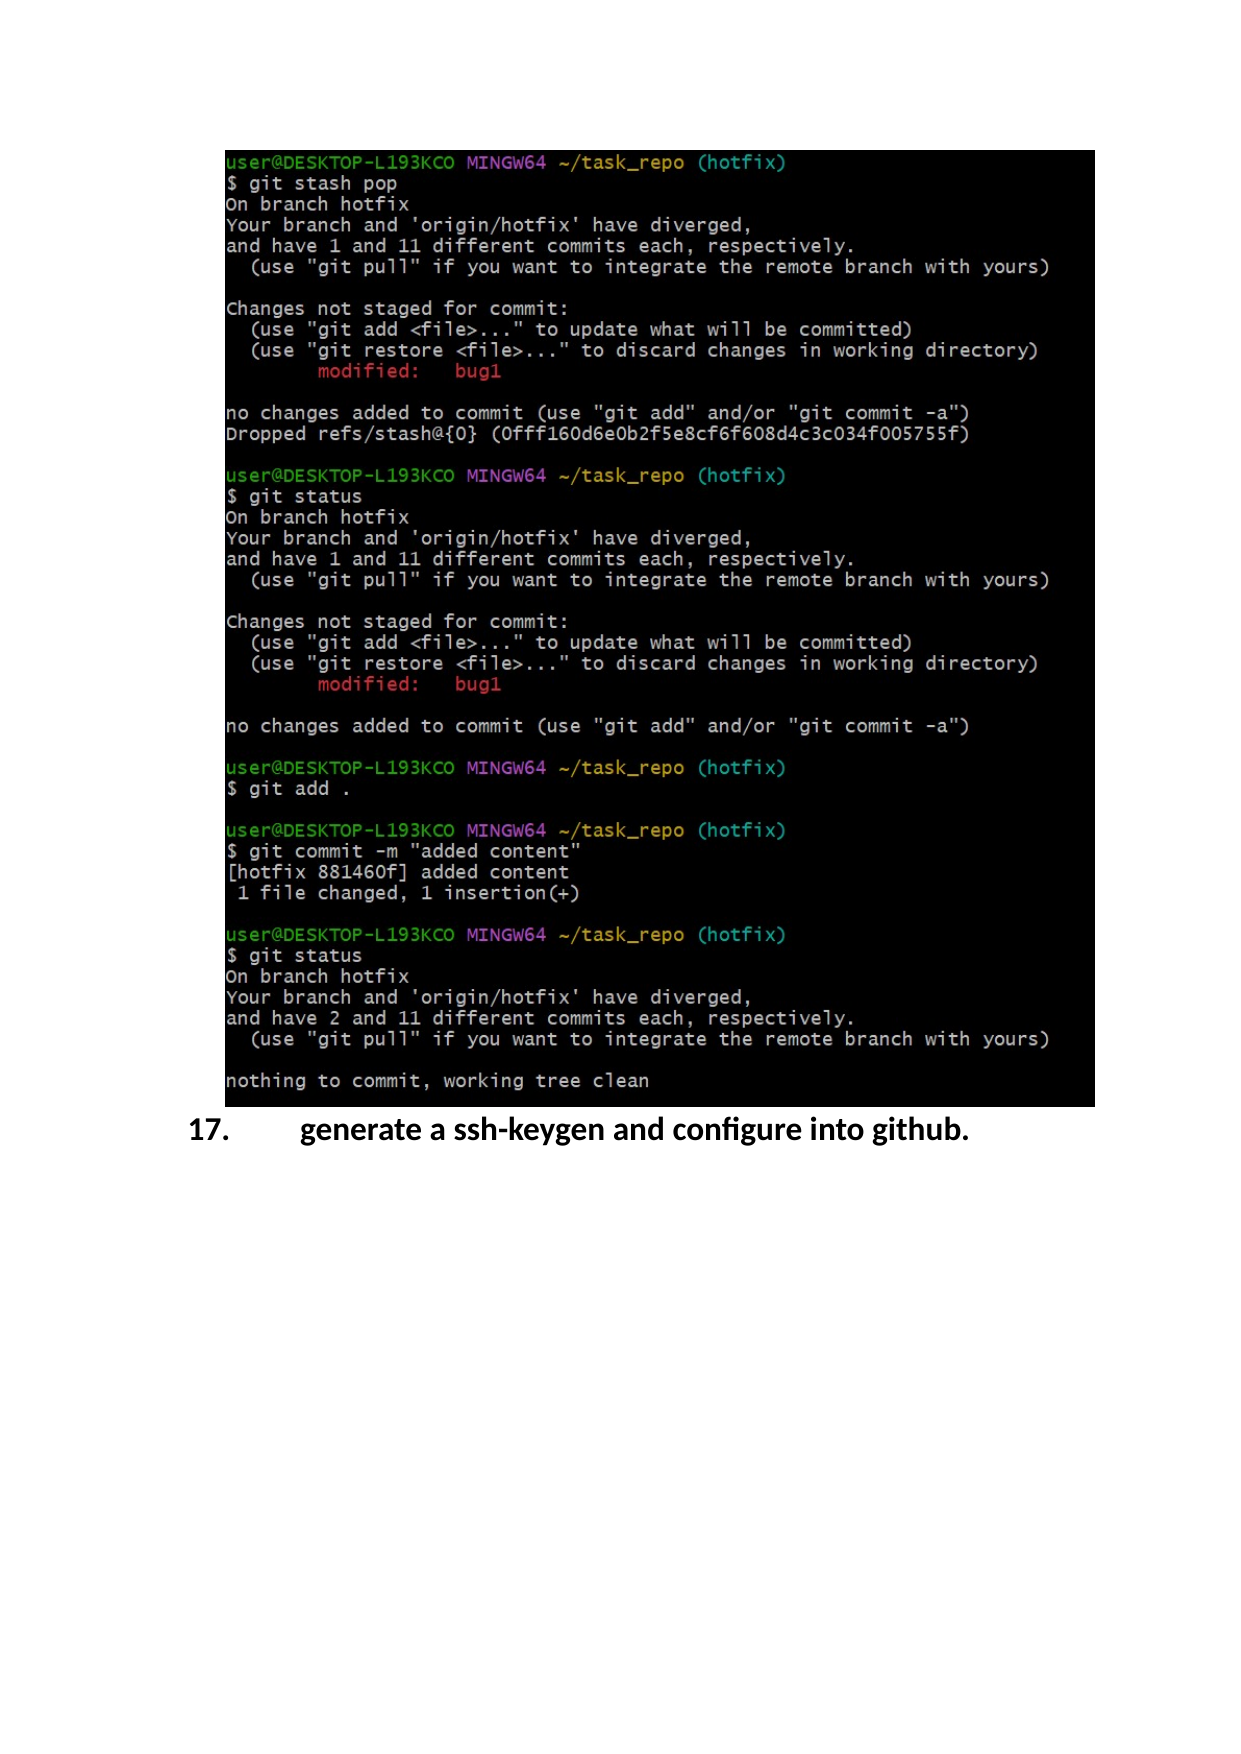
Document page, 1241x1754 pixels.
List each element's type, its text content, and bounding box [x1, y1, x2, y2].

list generate a ssh-keygen and configure into github. [187, 1108, 1090, 1149]
picture [225, 150, 1095, 1107]
